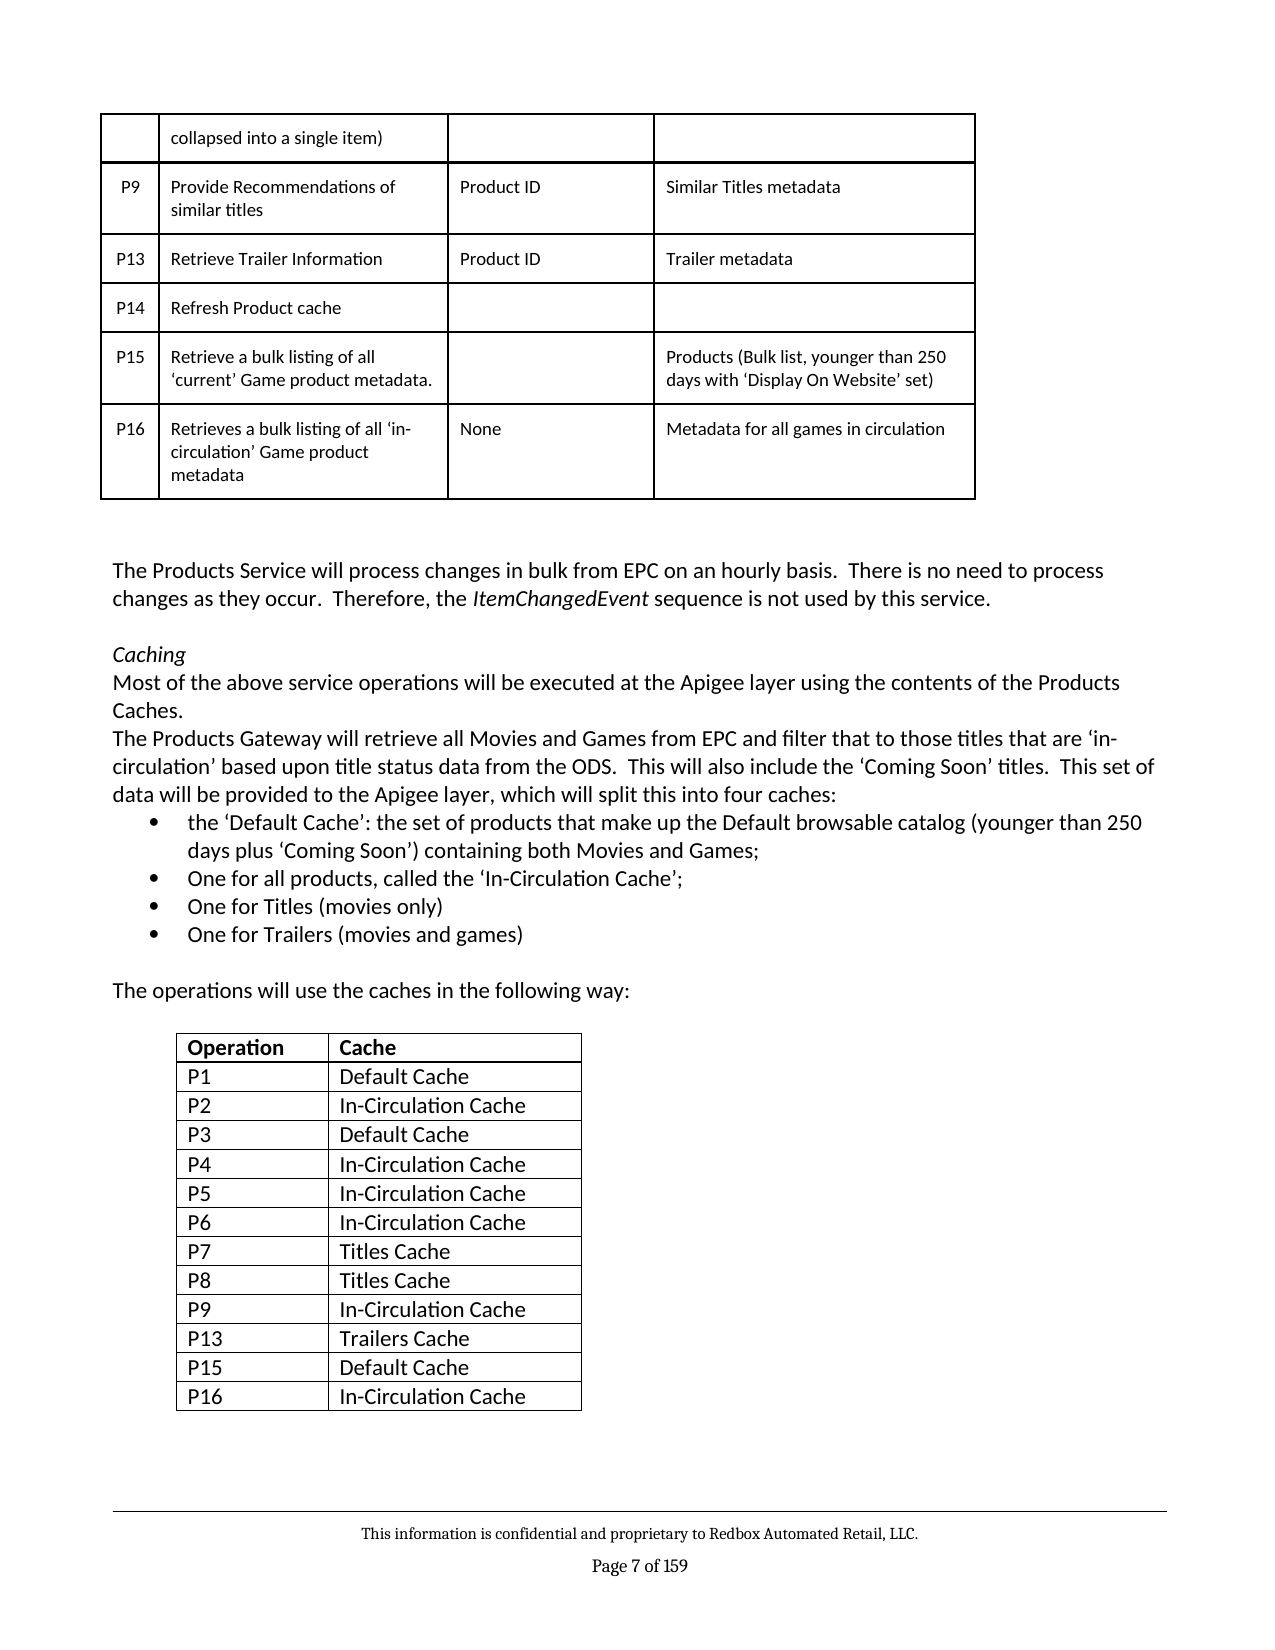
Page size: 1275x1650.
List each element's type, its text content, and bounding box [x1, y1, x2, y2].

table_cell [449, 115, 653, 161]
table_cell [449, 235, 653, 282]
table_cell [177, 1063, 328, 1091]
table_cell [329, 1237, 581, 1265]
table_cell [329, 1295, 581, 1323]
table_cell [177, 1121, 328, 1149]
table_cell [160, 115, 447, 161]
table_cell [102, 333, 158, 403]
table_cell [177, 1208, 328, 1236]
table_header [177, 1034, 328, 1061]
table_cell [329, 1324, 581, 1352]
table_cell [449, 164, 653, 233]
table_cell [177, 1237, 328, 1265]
text The operations will use the caches in the following way: [112, 976, 1162, 1004]
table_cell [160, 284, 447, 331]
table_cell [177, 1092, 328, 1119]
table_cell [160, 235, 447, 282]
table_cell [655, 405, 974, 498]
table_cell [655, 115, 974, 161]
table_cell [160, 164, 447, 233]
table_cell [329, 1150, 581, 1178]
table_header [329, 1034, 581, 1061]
list One for Trailers (movies and games) [150, 920, 1162, 948]
list the ‘Default Cache’: the set of products that make up the Default browsable catalog (younger than 250 days plus ‘Coming Soon’) containing both Movies and Games; [150, 808, 1162, 864]
text Most of the above service operations will be executed at the Apigee layer using the contents of the Products Caches. [112, 668, 1162, 724]
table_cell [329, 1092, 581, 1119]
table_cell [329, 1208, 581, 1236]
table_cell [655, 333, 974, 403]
text Caching [112, 640, 1162, 668]
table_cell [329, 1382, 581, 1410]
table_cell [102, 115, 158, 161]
list One for Titles (movies only) [150, 892, 1162, 920]
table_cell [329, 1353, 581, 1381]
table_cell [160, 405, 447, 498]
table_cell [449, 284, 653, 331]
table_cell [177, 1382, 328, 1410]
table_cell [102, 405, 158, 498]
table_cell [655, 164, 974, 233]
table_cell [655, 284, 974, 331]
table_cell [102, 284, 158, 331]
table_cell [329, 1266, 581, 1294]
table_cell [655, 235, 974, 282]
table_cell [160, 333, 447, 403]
list One for all products, called the ‘In-Circulation Cache’; [150, 864, 1162, 892]
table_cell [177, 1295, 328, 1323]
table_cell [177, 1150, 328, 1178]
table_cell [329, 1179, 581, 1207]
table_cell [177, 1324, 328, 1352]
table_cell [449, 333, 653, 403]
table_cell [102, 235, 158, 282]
text The Products Service will process changes in bulk from EPC on an hourly basis. There is no need to process changes as they occur. Therefore, the ItemChangedEvent sequence is not used by this service. [112, 556, 1162, 612]
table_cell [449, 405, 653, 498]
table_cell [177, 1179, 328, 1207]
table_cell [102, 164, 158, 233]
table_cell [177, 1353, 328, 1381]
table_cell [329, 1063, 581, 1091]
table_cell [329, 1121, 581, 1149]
text The Products Gateway will retrieve all Movies and Games from EPC and filter that to those titles that are ‘in-circulation’ based upon title status data from the ODS. This will also include the ‘Coming Soon’ titles. This set of data will be provided to the Apigee layer, which will split this into four caches: [112, 724, 1162, 808]
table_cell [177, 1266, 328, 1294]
